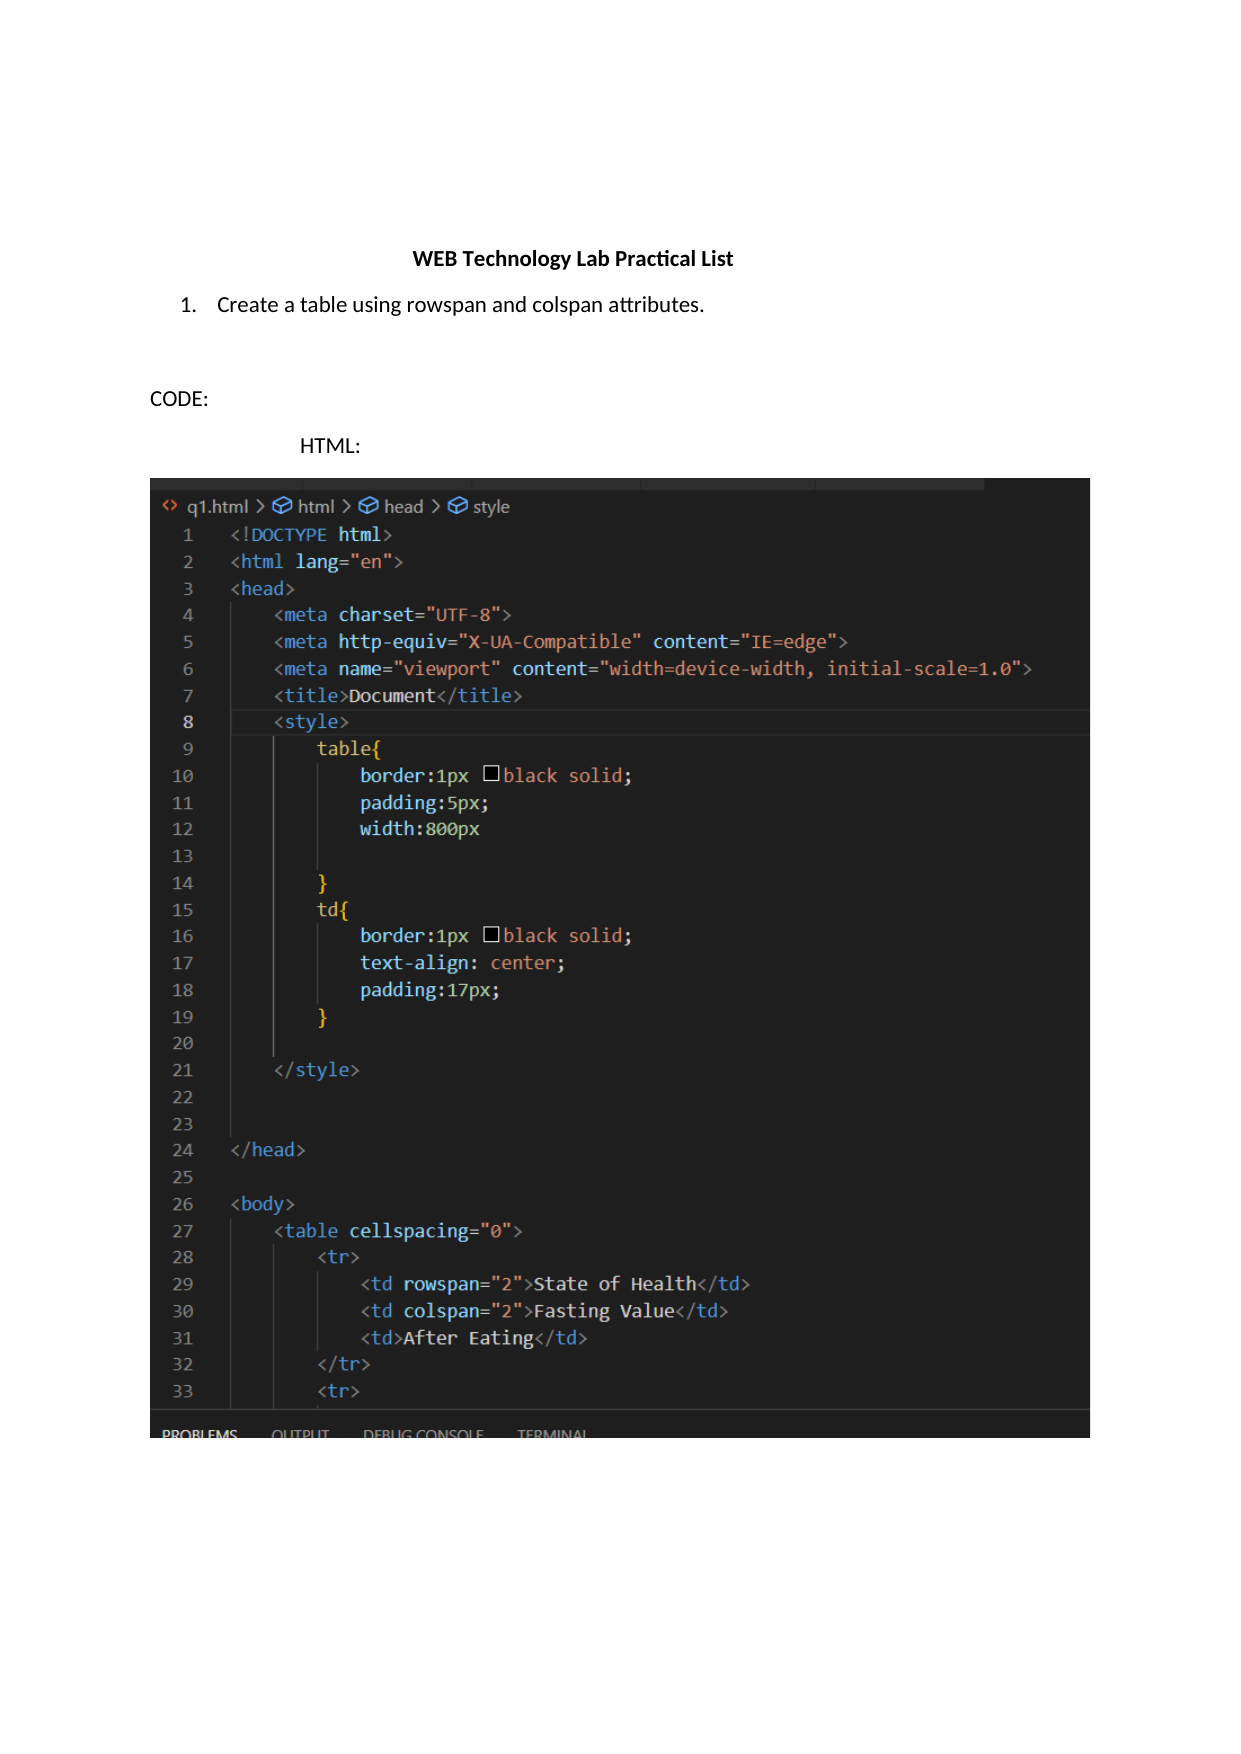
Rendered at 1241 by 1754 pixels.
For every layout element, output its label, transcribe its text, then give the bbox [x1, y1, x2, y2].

list Create a table using rowspan and colspan attributes. [179, 291, 1090, 319]
text HTML: [150, 431, 1090, 459]
text CODE: [150, 384, 1090, 412]
picture [150, 478, 1091, 1438]
text WEB Technology Lab Practical List [412, 244, 1090, 272]
